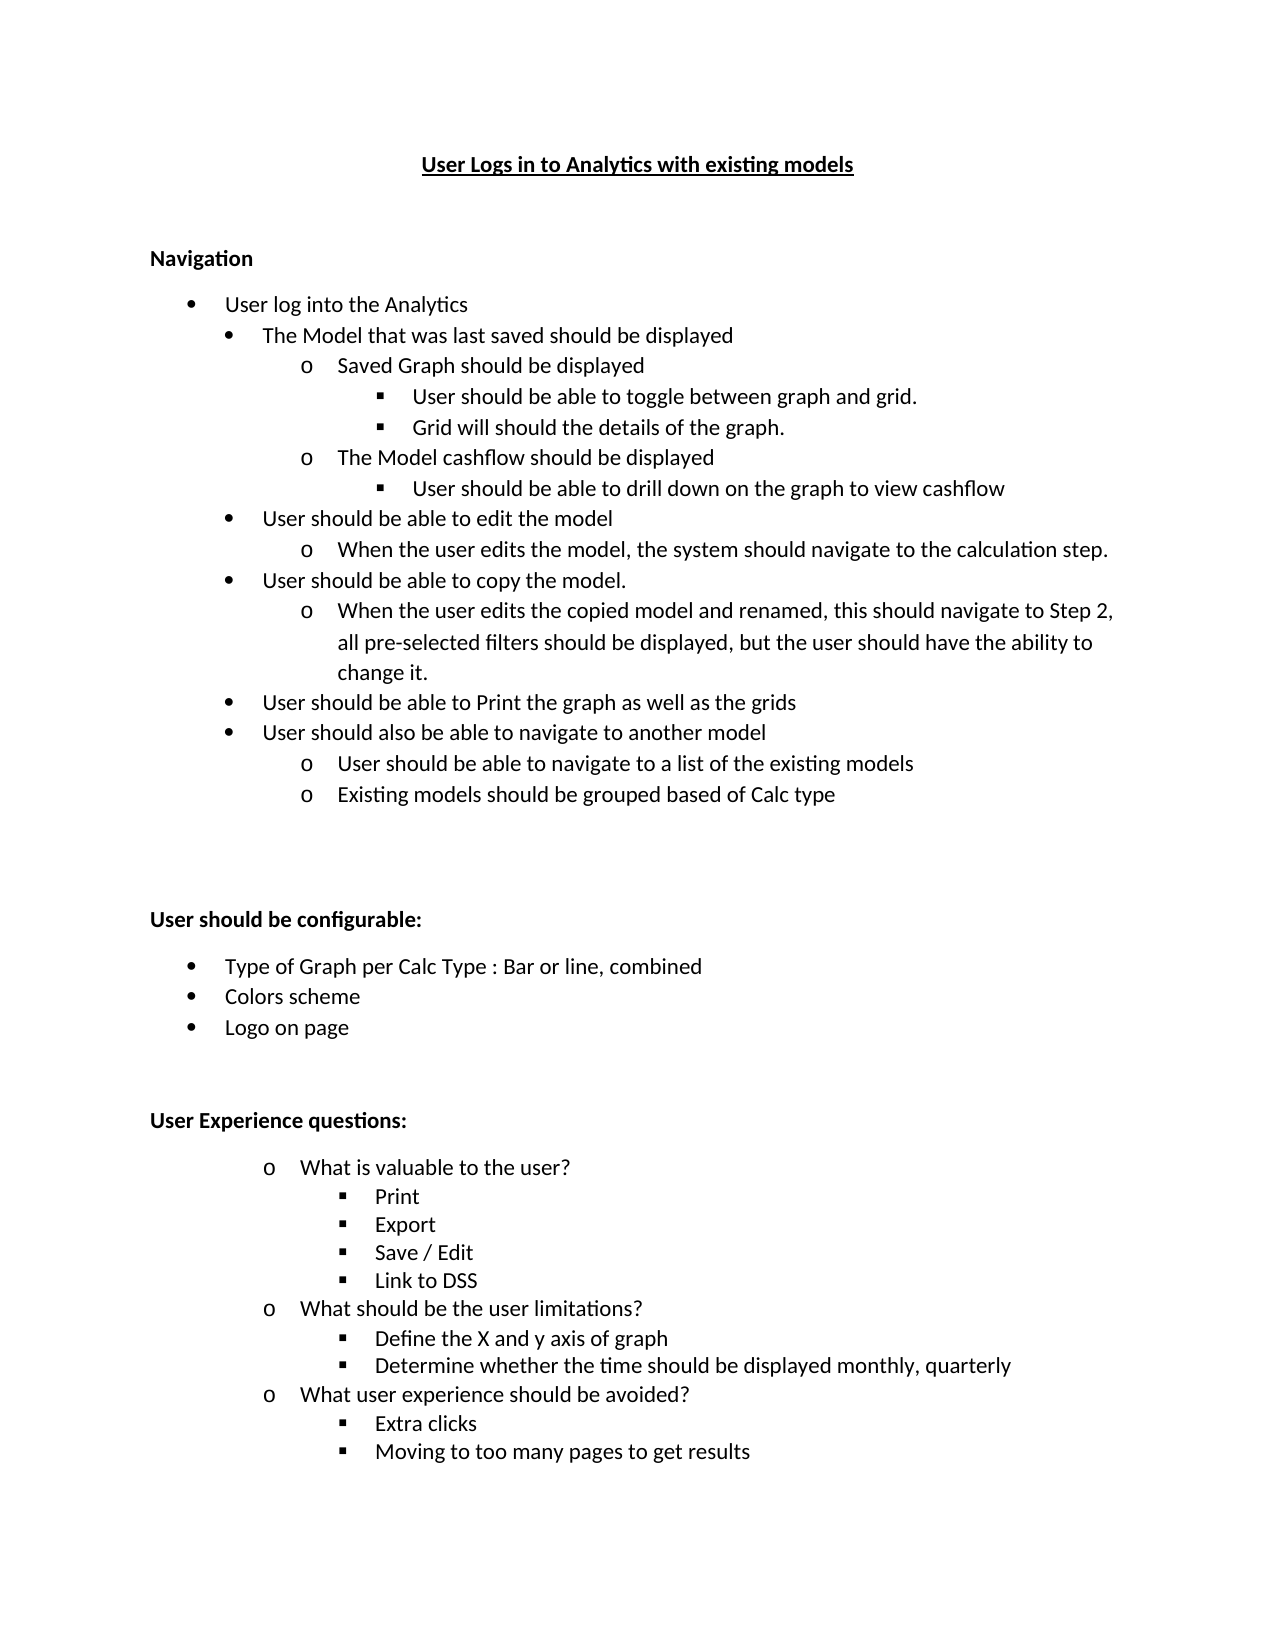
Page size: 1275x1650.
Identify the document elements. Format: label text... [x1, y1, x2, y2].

list User should be able to drill down on the graph to view cashflow [375, 474, 1125, 502]
list Type of Graph per Calc Type : Bar or line, combined [187, 952, 1125, 980]
text User should be configurable: [150, 905, 1125, 933]
list What user experience should be avoided? [262, 1380, 1125, 1409]
list When the user edits the model, the system should navigate to the calculation step. [300, 535, 1125, 564]
list The Model cashflow should be displayed [300, 443, 1125, 472]
list User should be able to navigate to a list of the existing models [300, 749, 1125, 778]
list Moving to too many pages to get results [337, 1437, 1125, 1465]
list Colors scheme [187, 982, 1125, 1010]
list Grid will should the details of the graph. [375, 413, 1125, 441]
list User should also be able to navigate to another model [225, 718, 1125, 746]
list Link to DSS [337, 1266, 1125, 1294]
text User Logs in to Analytics with existing models [150, 150, 1125, 178]
text Navigation [150, 244, 1125, 272]
text User Experience questions: [150, 1106, 1125, 1134]
list Define the X and y axis of graph [337, 1324, 1125, 1352]
list Save / Edit [337, 1238, 1125, 1266]
list What is valuable to the user? [262, 1153, 1125, 1182]
list User should be able to copy the model. [225, 566, 1125, 594]
list User log into the Analytics [187, 291, 1125, 319]
list User should be able to Print the graph as well as the grids [225, 688, 1125, 716]
list Print [337, 1182, 1125, 1210]
list The Model that was last saved should be displayed [225, 321, 1125, 349]
list User should be able to edit the model [225, 504, 1125, 533]
list Export [337, 1210, 1125, 1238]
list When the user edits the copied model and renamed, this should navigate to Step 2, all pre-selected filters should be displayed, but the user should have the ability to change it. [300, 596, 1125, 686]
list Existing models should be grouped based of Calc type [300, 780, 1125, 809]
list Determine whether the time should be displayed monthly, quarterly [337, 1352, 1125, 1380]
list Extra clicks [337, 1409, 1125, 1437]
list What should be the user limitations? [262, 1294, 1125, 1324]
list Logo on page [187, 1013, 1125, 1041]
list User should be able to toggle between graph and grid. [375, 382, 1125, 411]
list Saved Graph should be displayed [300, 351, 1125, 380]
